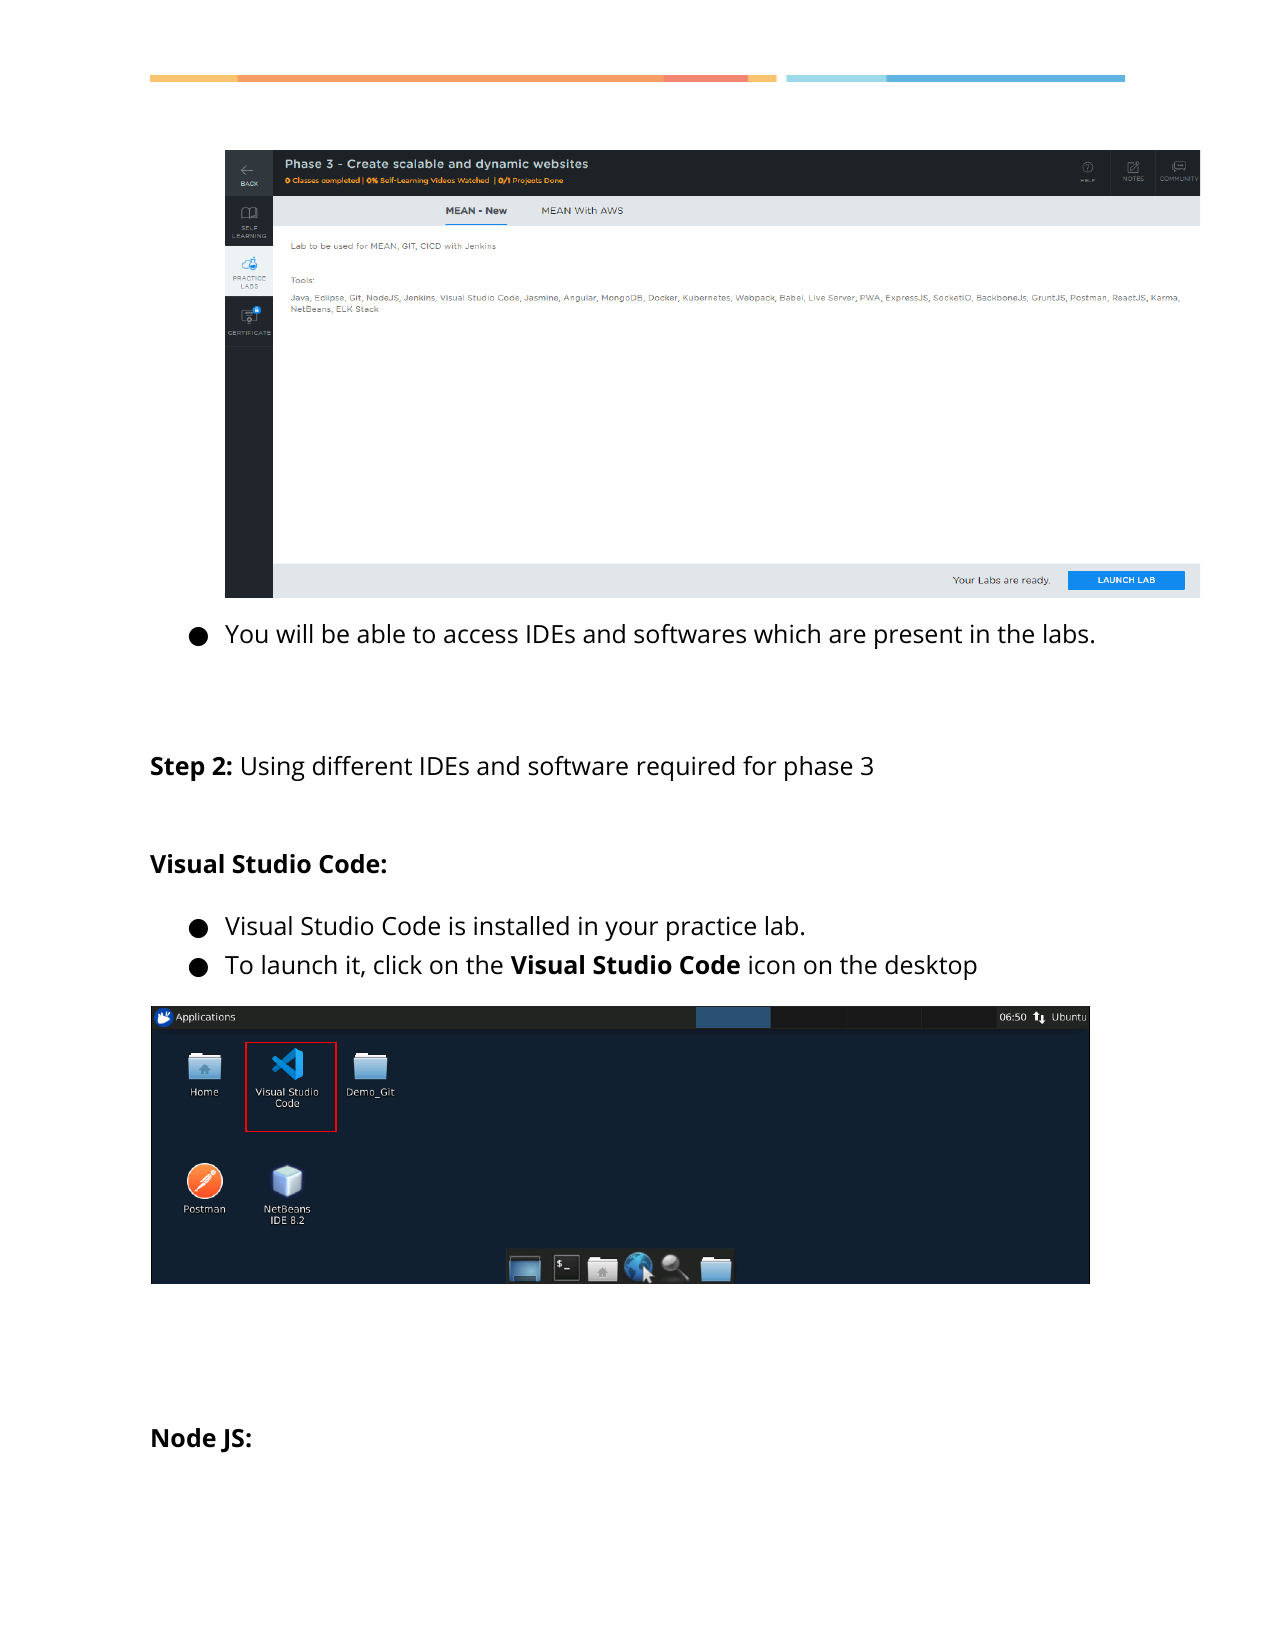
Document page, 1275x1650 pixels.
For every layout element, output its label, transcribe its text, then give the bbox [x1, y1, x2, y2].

list You will be able to access IDEs and softwares which are present in the labs. [187, 617, 1125, 651]
text Step 2: Using different IDEs and software required for phase 3 [150, 748, 1125, 782]
picture [150, 1006, 1091, 1284]
text Node JS: [150, 1420, 1125, 1454]
list Visual Studio Code is installed in your practice lab. [187, 908, 1125, 942]
picture [150, 75, 1125, 82]
list To launch it, click on the Visual Studio Code icon on the desktop [187, 948, 1125, 982]
text Visual Studio Code: [150, 847, 1125, 881]
picture [225, 150, 1200, 598]
